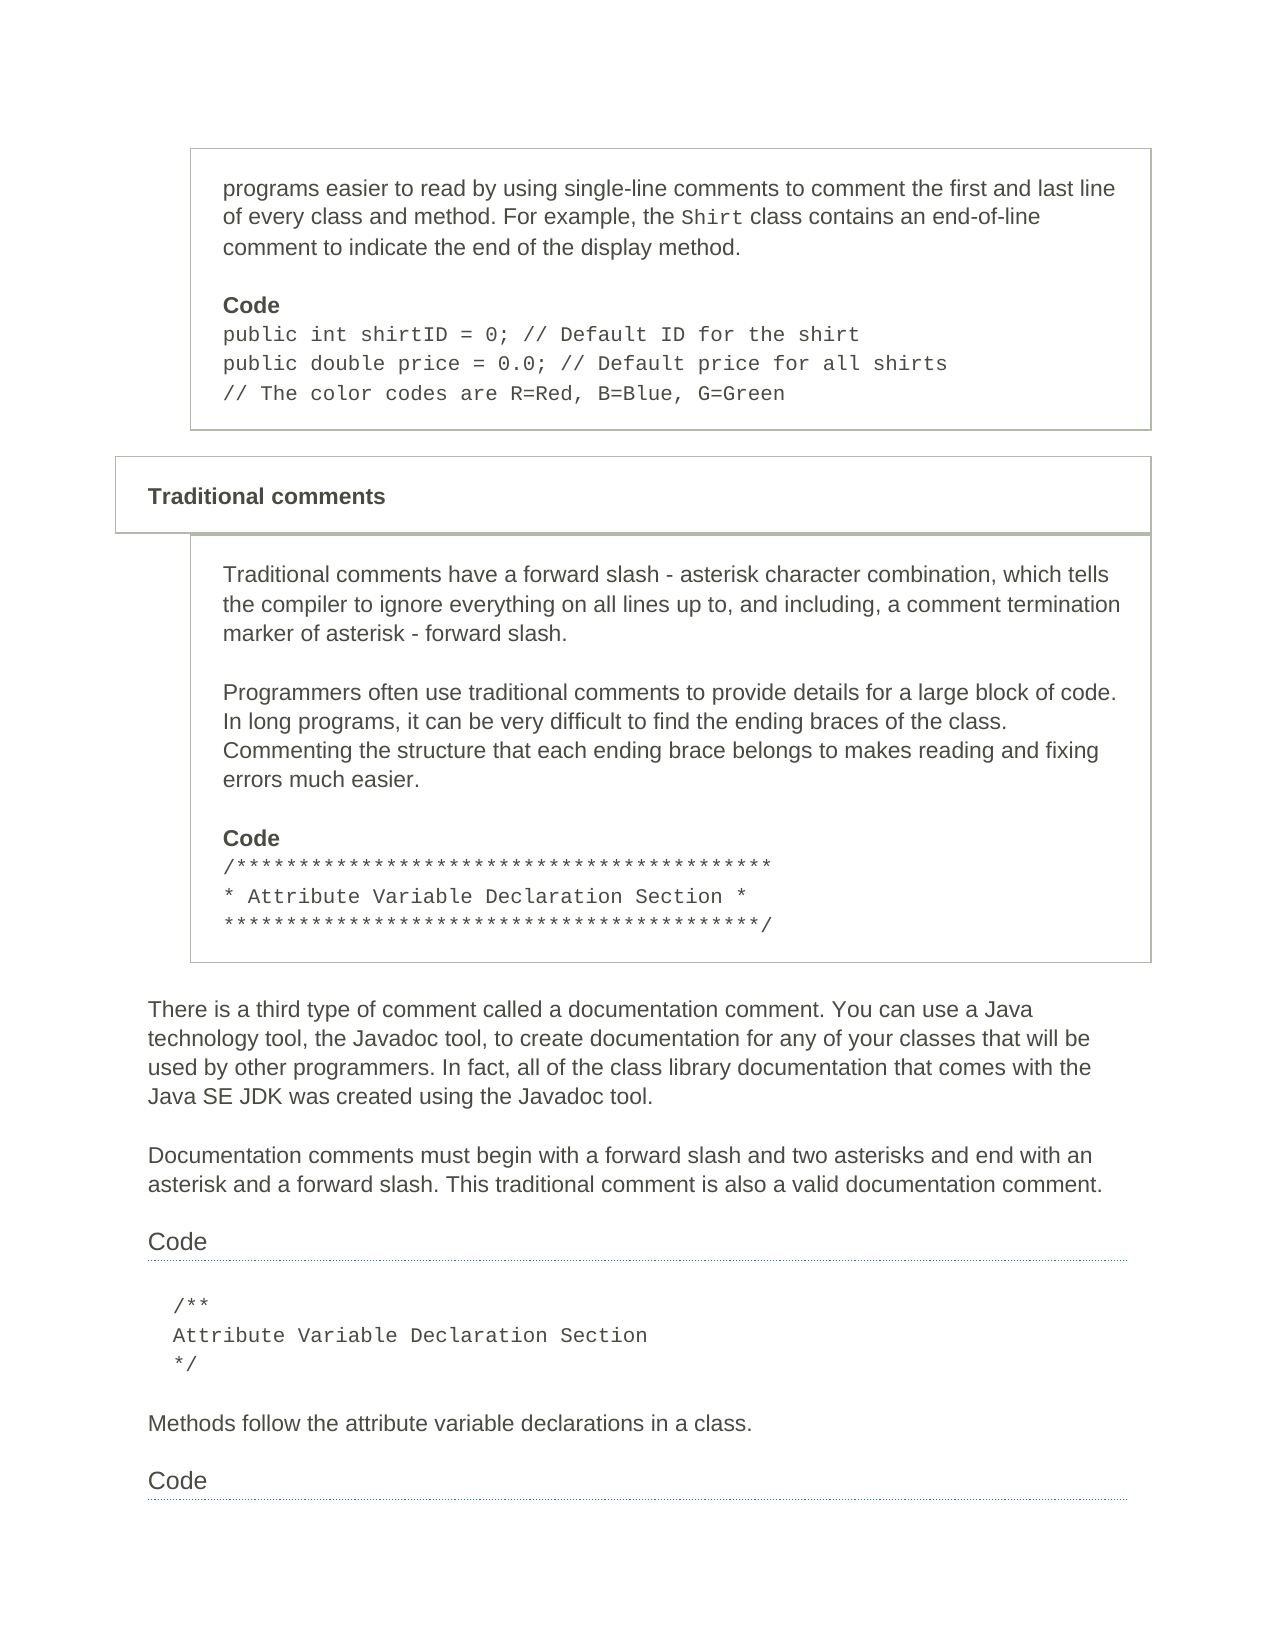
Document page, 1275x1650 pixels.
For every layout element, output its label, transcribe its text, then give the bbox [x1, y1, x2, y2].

text Code [148, 1227, 1127, 1261]
text There is a third type of comment called a documentation comment. You can use a Java technology tool, the Javadoc tool, to create documentation for any of your classes that will be used by other programmers. In fact, all of the class library documentation that comes with the Java SE JDK was created using the Javadoc tool. Documentation comments must begin with a forward slash and two asterisks and end with an asterisk and a forward slash. This traditional comment is also a valid documentation comment. [148, 993, 1127, 1197]
text Methods follow the attribute variable declarations in a class. [148, 1407, 1127, 1437]
text Traditional comments have a forward slash - asterisk character combination, which tells the compiler to ignore everything on all lines up to, and including, a comment termination marker of asterisk - forward slash. Programmers often use traditional comments to provide details for a large block of code. In long programs, it can be very difficult to find the ending braces of the class. Commenting the structure that each ending brace belongs to makes reading and fixing errors much easier. Code /******************************************* * Attribute Variable Declaration Section * *******************************************/ [191, 536, 1150, 962]
text Traditional comments [116, 457, 1150, 532]
text /** Attribute Variable Declaration Section */ [173, 1290, 1102, 1378]
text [191, 149, 1150, 429]
text Code [148, 1466, 1127, 1500]
